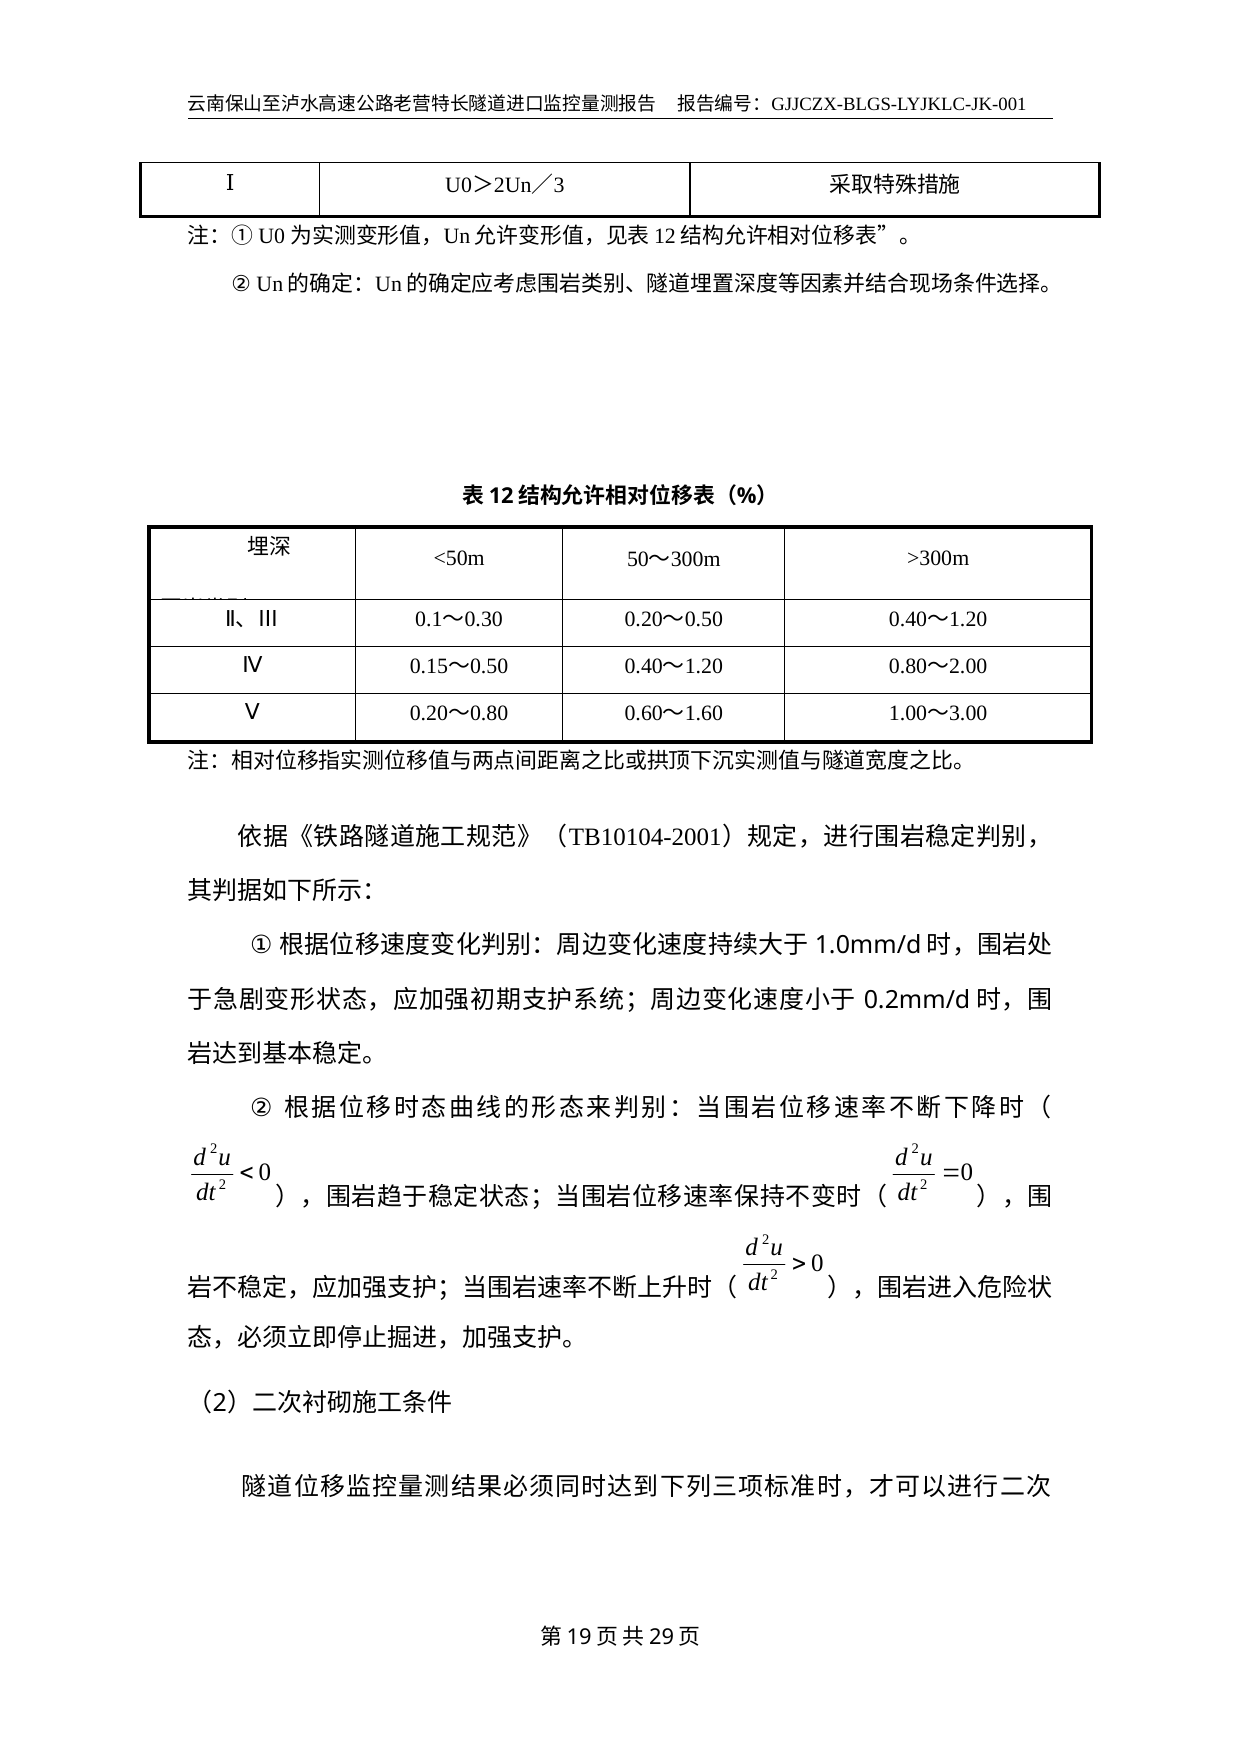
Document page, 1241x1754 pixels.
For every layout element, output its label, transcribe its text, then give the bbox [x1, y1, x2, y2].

table_cell 0.40～1.20 [785, 600, 1090, 646]
text ① 根据位移速度变化判别：周边变化速度持续大于1.0mm/d时，围岩处于急剧变形状态，应加强初期支护系统；周边变化速度小于0.2mm/d时，围岩达到基本稳定。 [187, 925, 1053, 1070]
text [187, 1452, 1053, 1517]
table_cell U0＞2Un／3 [320, 163, 689, 215]
text ② Un的确定：Un的确定应考虑围岩类别、隧道埋置深度等因素并结合现场条件选择。 [187, 266, 1053, 297]
table_cell 0.20～0.80 [356, 694, 562, 740]
table_cell 0.80～2.00 [785, 647, 1090, 693]
table_cell 0.1～0.30 [356, 600, 562, 646]
text 注：① U0 为实测变形值，Un允许变形值，见表12结构允许相对位移表”。 [187, 218, 1053, 250]
table_cell Ⅴ [151, 694, 355, 740]
table_header <50m [356, 529, 562, 598]
table_cell 0.15～0.50 [356, 647, 562, 693]
table_header 埋深 围岩类别 [151, 529, 355, 598]
text ② 根据位移时态曲线的形态来判别：当围岩位移速率不断下降时（），围岩趋于稳定状态；当围岩位移速率保持不变时（），围岩不稳定，应加强支护；当围岩速率不断上升时（），围岩进入危险状态，必须立即停止掘进，加强支护。 [187, 1088, 1053, 1354]
table_cell Ⅳ [151, 647, 355, 693]
table_header 50～300m [563, 529, 784, 598]
table_cell 0.40～1.20 [563, 647, 784, 693]
table_cell Ⅱ、Ⅲ [151, 600, 355, 646]
text （2）二次衬砌施工条件 [187, 1368, 1053, 1433]
text 注：相对位移指实测位移值与两点间距离之比或拱顶下沉实测值与隧道宽度之比。 [187, 744, 1053, 775]
table_cell Ⅰ [142, 163, 319, 215]
table_cell 采取特殊措施 [691, 163, 1098, 215]
text 表12结构允许相对位移表（%） [187, 478, 1053, 509]
table_header >300m [785, 529, 1090, 598]
table_cell 0.60～1.60 [563, 694, 784, 740]
text 依据《铁路隧道施工规范》（TB10104-2001）规定，进行围岩稳定判别，其判据如下所示： [187, 816, 1053, 907]
table_cell 0.20～0.50 [563, 600, 784, 646]
table_cell 1.00～3.00 [785, 694, 1090, 740]
